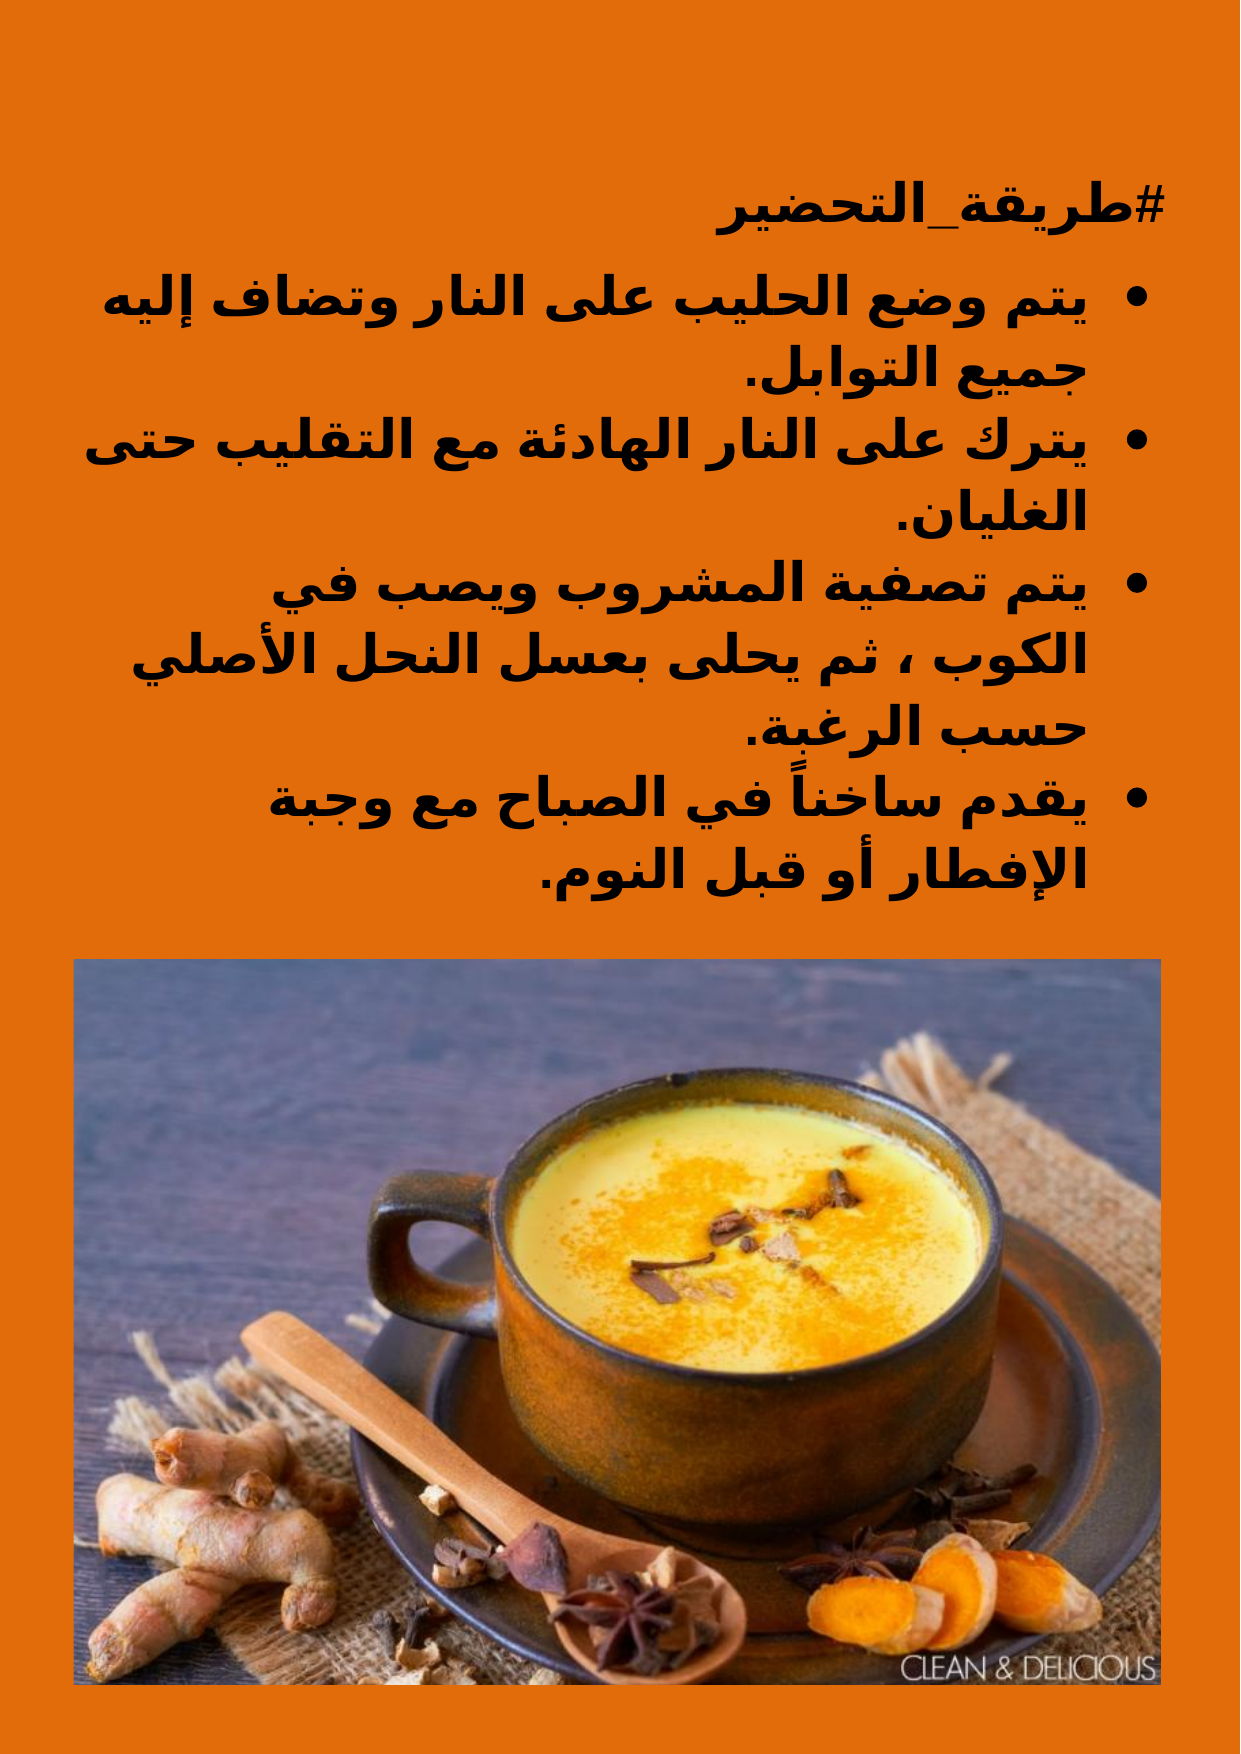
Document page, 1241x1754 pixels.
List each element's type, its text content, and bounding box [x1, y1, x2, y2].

list يترك على النار الهادئة مع التقليب حتى الغليان. [75, 408, 1128, 542]
list يتم وضع الحليب على النار وتضاف إليه جميع التوابل. [75, 264, 1128, 398]
picture [73, 959, 1160, 1685]
list يقدم ساخناً في الصباح مع وجبة الإفطار أو قبل النوم. [75, 766, 1128, 900]
list يتم تصفية المشروب ويصب في الكوب ، ثم يحلى بعسل النحل الأصلي حسب الرغبة. [75, 551, 1128, 757]
text #طريقة_التحضير [75, 172, 1165, 234]
